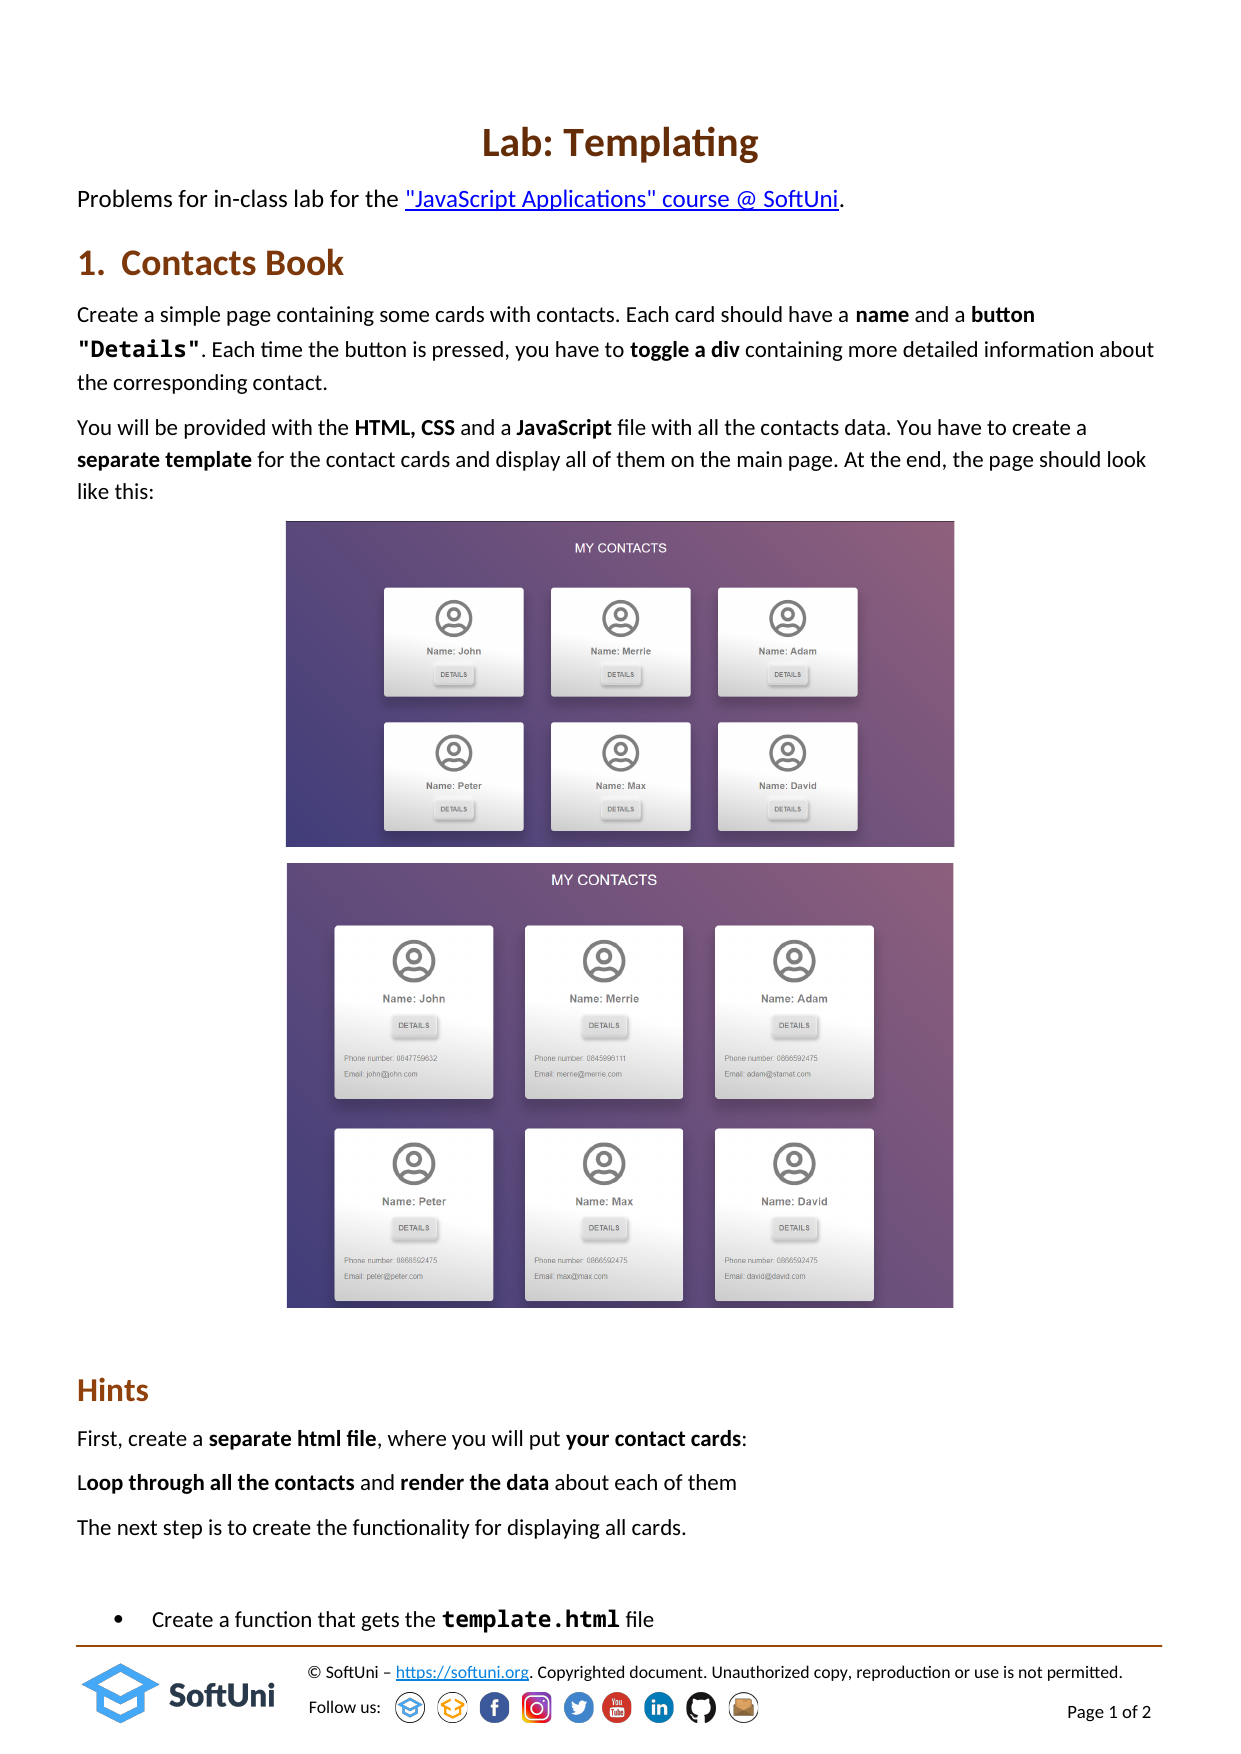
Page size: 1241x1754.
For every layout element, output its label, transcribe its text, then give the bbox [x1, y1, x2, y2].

picture [286, 863, 954, 1308]
text Problems for in-class lab for the "JavaScript Applications" course @ SoftUni. [77, 183, 1163, 213]
picture [686, 1692, 716, 1723]
picture [75, 1658, 281, 1729]
text First, create a separate html file, where you will put your contact cards: [77, 1424, 1163, 1452]
picture [644, 1692, 653, 1701]
text Create a simple page containing some cards with contacts. Each card should have a name and a button "Details". Each time the button is pressed, you have to toggle a div containing more detailed information about the corresponding contact. [77, 300, 1163, 396]
text You will be provided with the HTML, CSS and a JavaScript file with all the contacts data. You have to create a separate template for the contact cards and display all of them on the main page. At the end, the page should look like this: [77, 413, 1163, 505]
picture [665, 1714, 674, 1723]
picture [522, 1692, 552, 1723]
subtitle Hints [77, 1369, 1163, 1409]
picture [602, 1692, 632, 1723]
picture [285, 521, 955, 847]
picture [437, 1692, 468, 1723]
picture [665, 1692, 674, 1701]
picture [479, 1692, 510, 1723]
picture [644, 1714, 653, 1723]
list Create a function that gets the template.html file [114, 1603, 1163, 1634]
picture [395, 1692, 425, 1723]
text The next step is to create the functionality for displaying all cards. [77, 1513, 1163, 1541]
subtitle Lab: Templating [77, 116, 1163, 167]
subtitle Contacts Book [77, 239, 1163, 285]
text Loop through all the contacts and render the data about each of them [77, 1468, 1163, 1497]
picture [564, 1692, 594, 1723]
picture [728, 1692, 759, 1723]
picture [658, 1705, 667, 1714]
